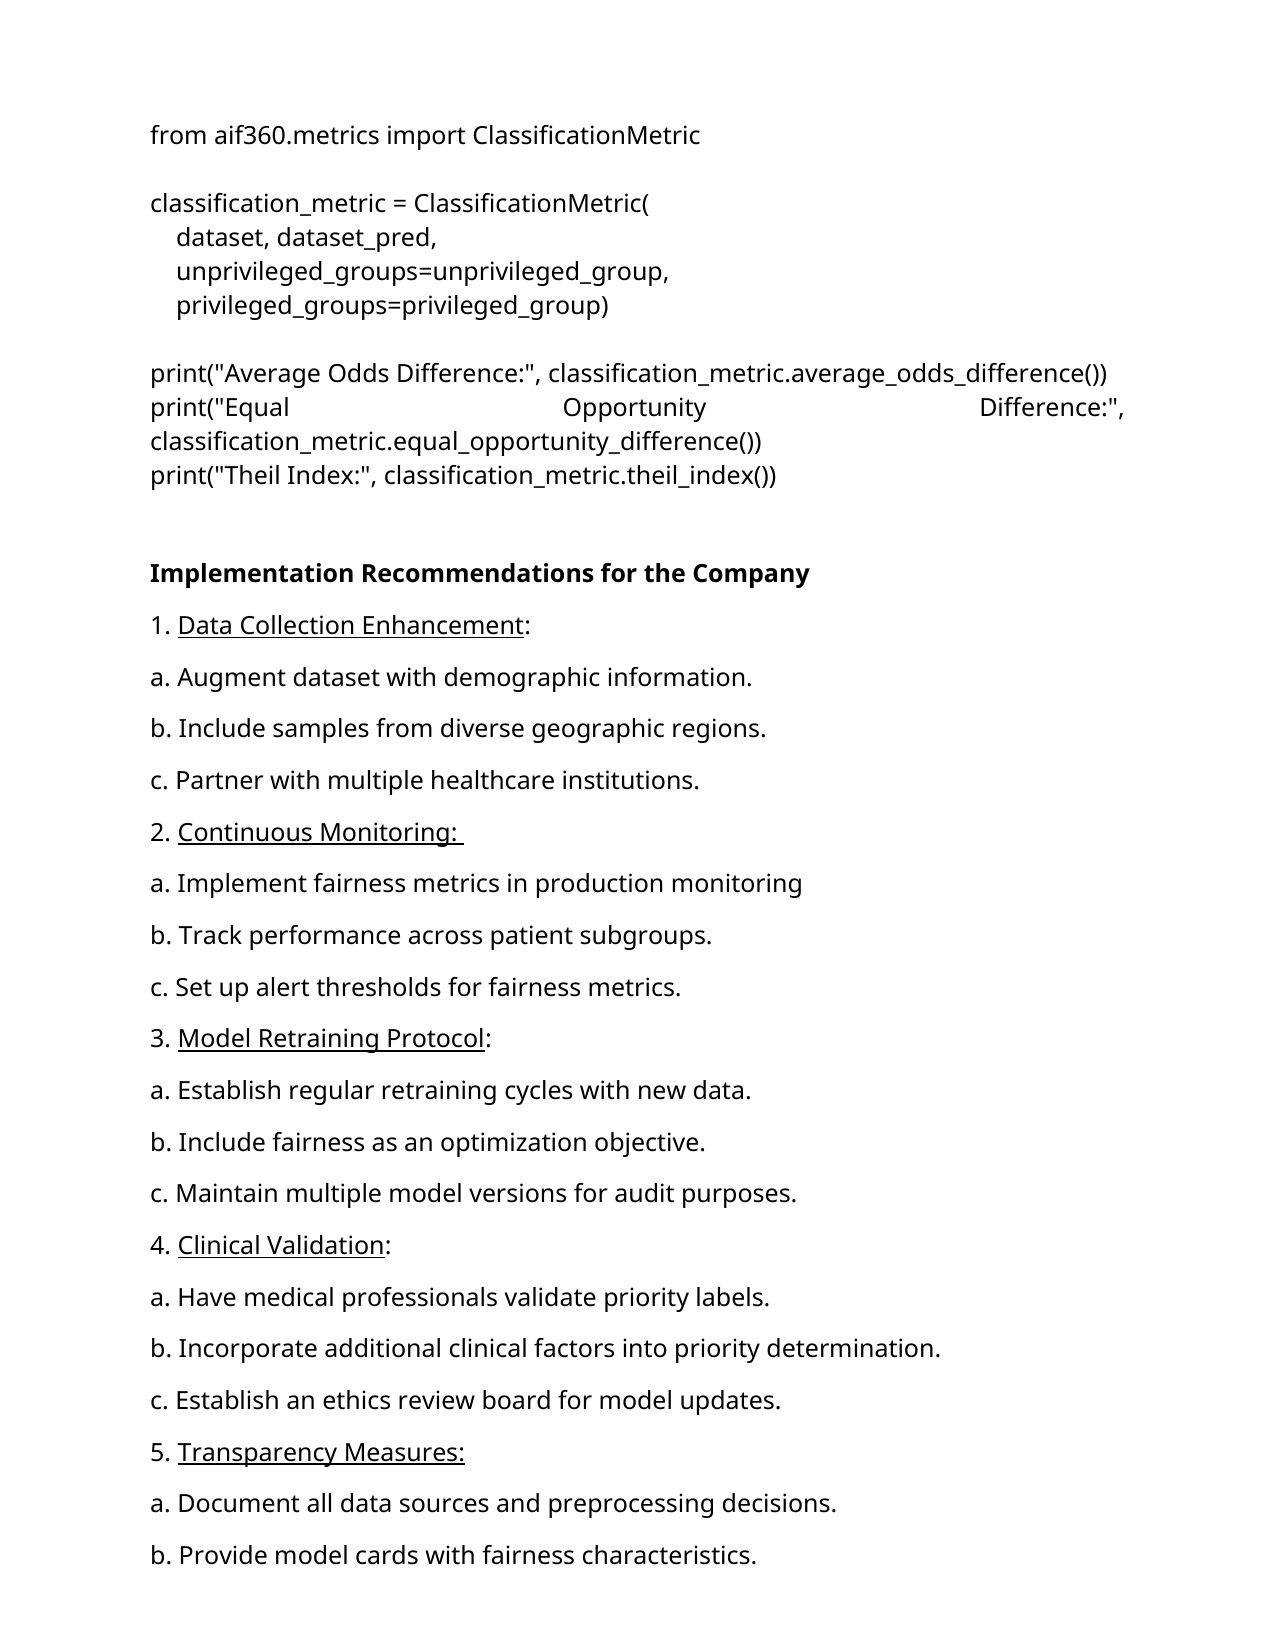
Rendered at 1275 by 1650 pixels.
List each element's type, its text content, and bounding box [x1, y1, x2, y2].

text privileged_groups=privileged_group) [150, 288, 1125, 322]
text b. Incorporate additional clinical factors into priority determination. [150, 1331, 1125, 1365]
text b. Include fairness as an optimization objective. [150, 1124, 1125, 1158]
text b. Track performance across patient subgroups. [150, 918, 1125, 952]
text b. Provide model cards with fairness characteristics. [150, 1538, 1125, 1572]
text classification_metric = ClassificationMetric( [150, 185, 1125, 219]
text c. Partner with multiple healthcare institutions. [150, 763, 1125, 797]
text 5. Transparency Measures: [150, 1434, 1125, 1468]
text c. Set up alert thresholds for fairness metrics. [150, 969, 1125, 1003]
text c. Establish an ethics review board for model updates. [150, 1383, 1125, 1417]
text unprivileged_groups=unprivileged_group, [150, 253, 1125, 288]
text 4. Clinical Validation: [150, 1228, 1125, 1262]
text a. Augment dataset with demographic information. [150, 659, 1125, 693]
text c. Maintain multiple model versions for audit purposes. [150, 1176, 1125, 1210]
text print("Theil Index:", classification_metric.theil_index()) [150, 458, 1125, 492]
text dataset, dataset_pred, [150, 219, 1125, 253]
text Implementation Recommendations for the Company [150, 556, 1125, 590]
text a. Establish regular retraining cycles with new data. [150, 1073, 1125, 1107]
text print("Equal Opportunity Difference:", classification_metric.equal_opportunity_difference()) [150, 390, 1125, 458]
text 3. Model Retraining Protocol: [150, 1021, 1125, 1055]
text from aif360.metrics import ClassificationMetric [150, 117, 1125, 151]
text 2. Continuous Monitoring: [150, 814, 1125, 848]
text a. Implement fairness metrics in production monitoring [150, 866, 1125, 900]
text print("Average Odds Difference:", classification_metric.average_odds_difference()) [150, 356, 1125, 390]
text a. Have medical professionals validate priority labels. [150, 1279, 1125, 1313]
text 1. Data Collection Enhancement: [150, 608, 1125, 642]
text b. Include samples from diverse geographic regions. [150, 711, 1125, 745]
text a. Document all data sources and preprocessing decisions. [150, 1486, 1125, 1520]
